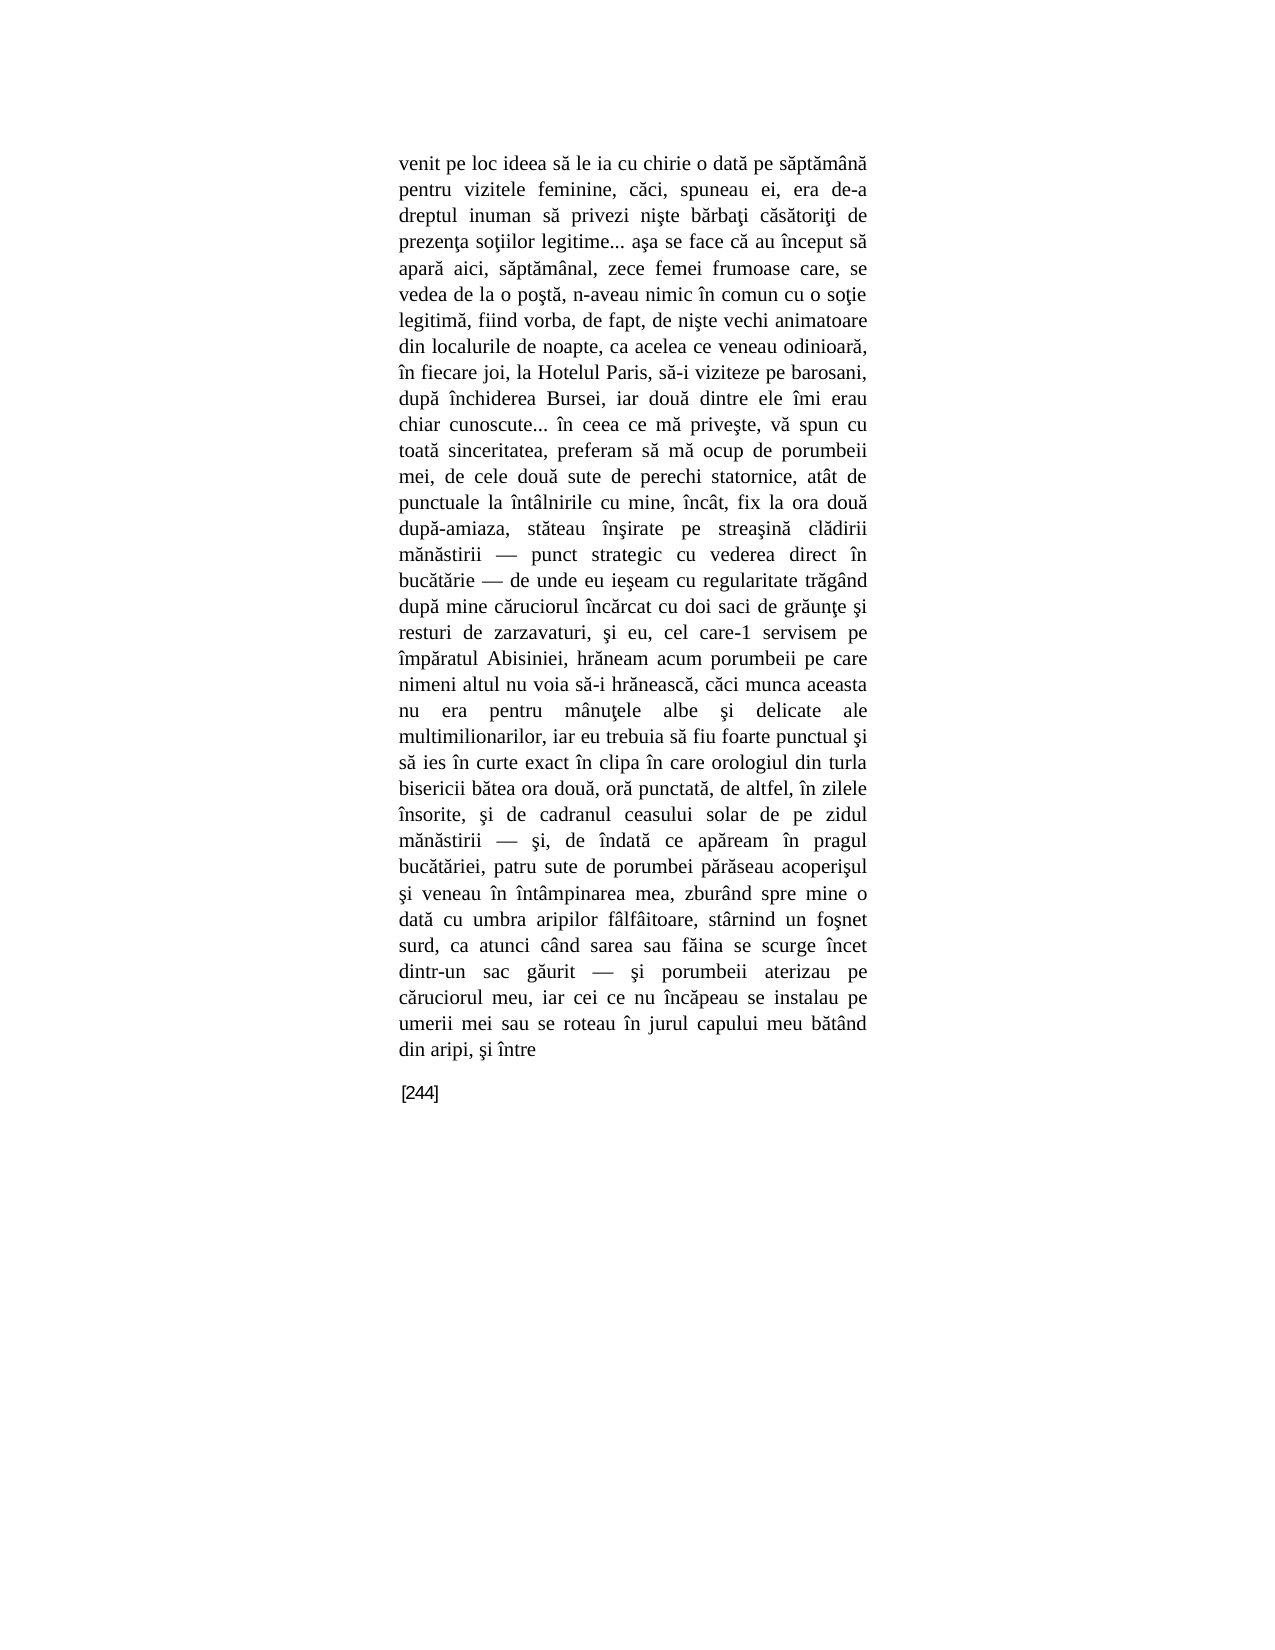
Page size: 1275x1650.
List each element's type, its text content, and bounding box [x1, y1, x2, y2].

text venit pe loc ideea să le ia cu chirie o dată pe săptămână pentru vizitele feminine, căci, spuneau ei, era de-a dreptul inuman să privezi nişte bărbaţi căsătoriţi de prezenţa soţiilor legitime... aşa se face că au început să apară aici, săptămânal, zece femei frumoase care, se vedea de la o poştă, n-aveau nimic în comun cu o soţie legitimă, fiind vorba, de fapt, de nişte vechi animatoare din localurile de noapte, ca acelea ce veneau odinioară, în fiecare joi, la Hotelul Paris, să-i viziteze pe barosani, după închiderea Bursei, iar două dintre ele îmi erau chiar cunoscute... în ceea ce mă priveşte, vă spun cu toată sinceritatea, preferam să mă ocup de porumbeii mei, de cele două sute de perechi statornice, atât de punctuale la întâlnirile cu mine, încât, fix la ora două după-amiaza, stăteau înşirate pe streaşină clădirii mănăstirii — punct strategic cu vederea direct în bucătărie — de unde eu ieşeam cu regularitate trăgând după mine căruciorul încărcat cu doi saci de grăunţe şi resturi de zarzavaturi, şi eu, cel care-1 servisem pe împăratul Abisiniei, hrăneam acum porumbeii pe care nimeni altul nu voia să-i hrănească, căci munca aceasta nu era pentru mânuţele albe şi delicate ale multimilionarilor, iar eu trebuia să fiu foarte punctual şi să ies în curte exact în clipa în care orologiul din turla bisericii bătea ora două, oră punctată, de altfel, în zilele însorite, şi de cadranul ceasului solar de pe zidul mănăstirii — şi, de îndată ce apăream în pragul bucătăriei, patru sute de porumbei părăseau acoperişul şi veneau în întâmpinarea mea, zburând spre mine o dată cu umbra aripilor fâlfâitoare, stârnind un foşnet surd, ca atunci când sarea sau făina se scurge încet dintr-un sac găurit — şi porumbeii aterizau pe căruciorul meu, iar cei ce nu încăpeau se instalau pe umerii mei sau se roteau în jurul capului meu bătând din aripi, şi între [398, 150, 868, 1061]
text [244] [401, 1081, 868, 1103]
